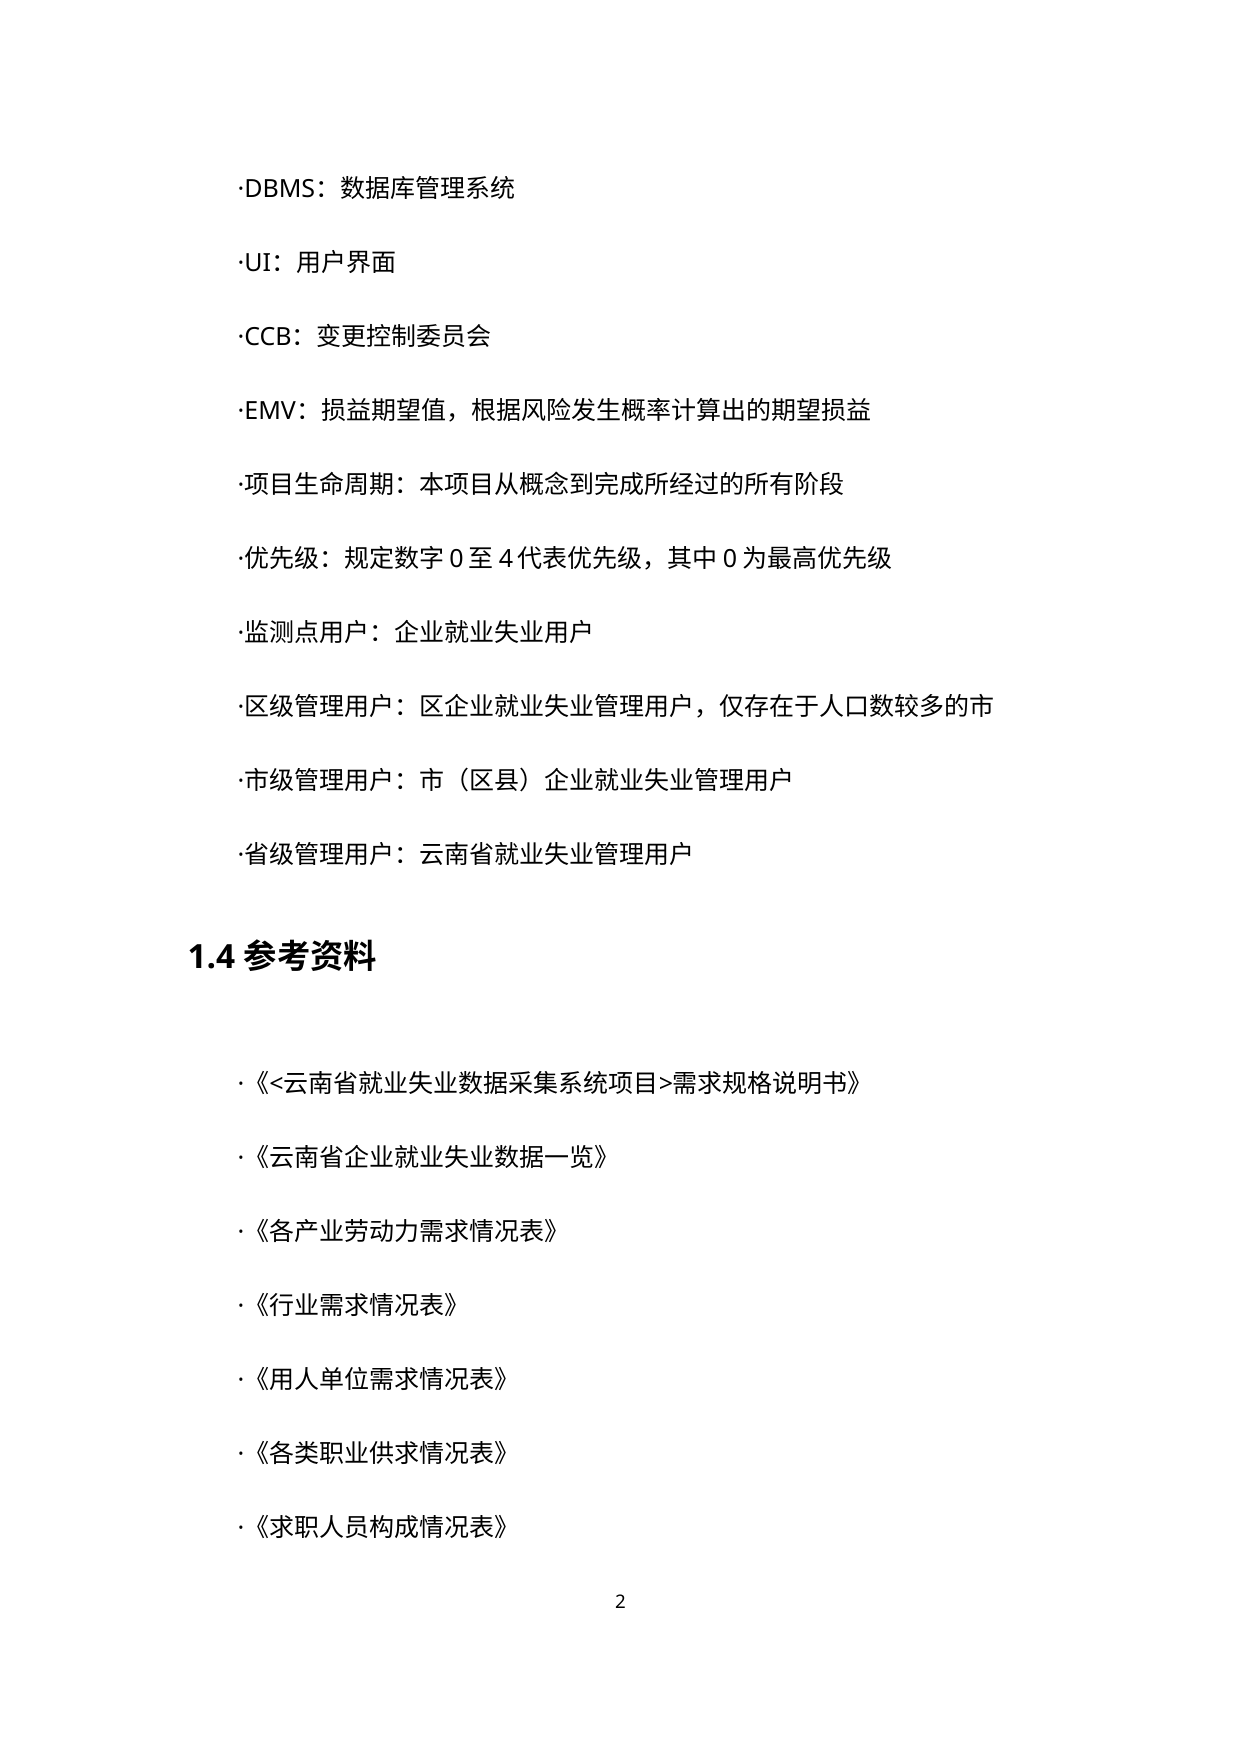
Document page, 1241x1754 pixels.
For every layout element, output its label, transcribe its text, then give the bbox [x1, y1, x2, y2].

text ·监测点用户：企业就业失业用户 [187, 598, 1053, 663]
subtitle 1.4 参考资料 [187, 922, 1053, 987]
text ·CCB：变更控制委员会 [187, 302, 1053, 367]
text ·区级管理用户：区企业就业失业管理用户，仅存在于人口数较多的市 [187, 672, 1053, 737]
text ·《用人单位需求情况表》 [187, 1345, 1053, 1410]
text ·DBMS：数据库管理系统 [187, 154, 1053, 219]
text ·《<云南省就业失业数据采集系统项目>需求规格说明书》 [187, 1049, 1053, 1114]
text ·UI：用户界面 [187, 228, 1053, 293]
text ·优先级：规定数字0至4代表优先级，其中0为最高优先级 [187, 524, 1053, 589]
text ·《求职人员构成情况表》 [187, 1493, 1053, 1558]
text ·《行业需求情况表》 [187, 1271, 1053, 1336]
text ·省级管理用户：云南省就业失业管理用户 [187, 821, 1053, 886]
text ·《云南省企业就业失业数据一览》 [187, 1123, 1053, 1188]
text ·《各产业劳动力需求情况表》 [187, 1197, 1053, 1262]
text ·《各类职业供求情况表》 [187, 1419, 1053, 1484]
text ·EMV：损益期望值，根据风险发生概率计算出的期望损益 [187, 376, 1053, 441]
text ·项目生命周期：本项目从概念到完成所经过的所有阶段 [187, 450, 1053, 515]
text ·市级管理用户：市（区县）企业就业失业管理用户 [187, 746, 1053, 811]
